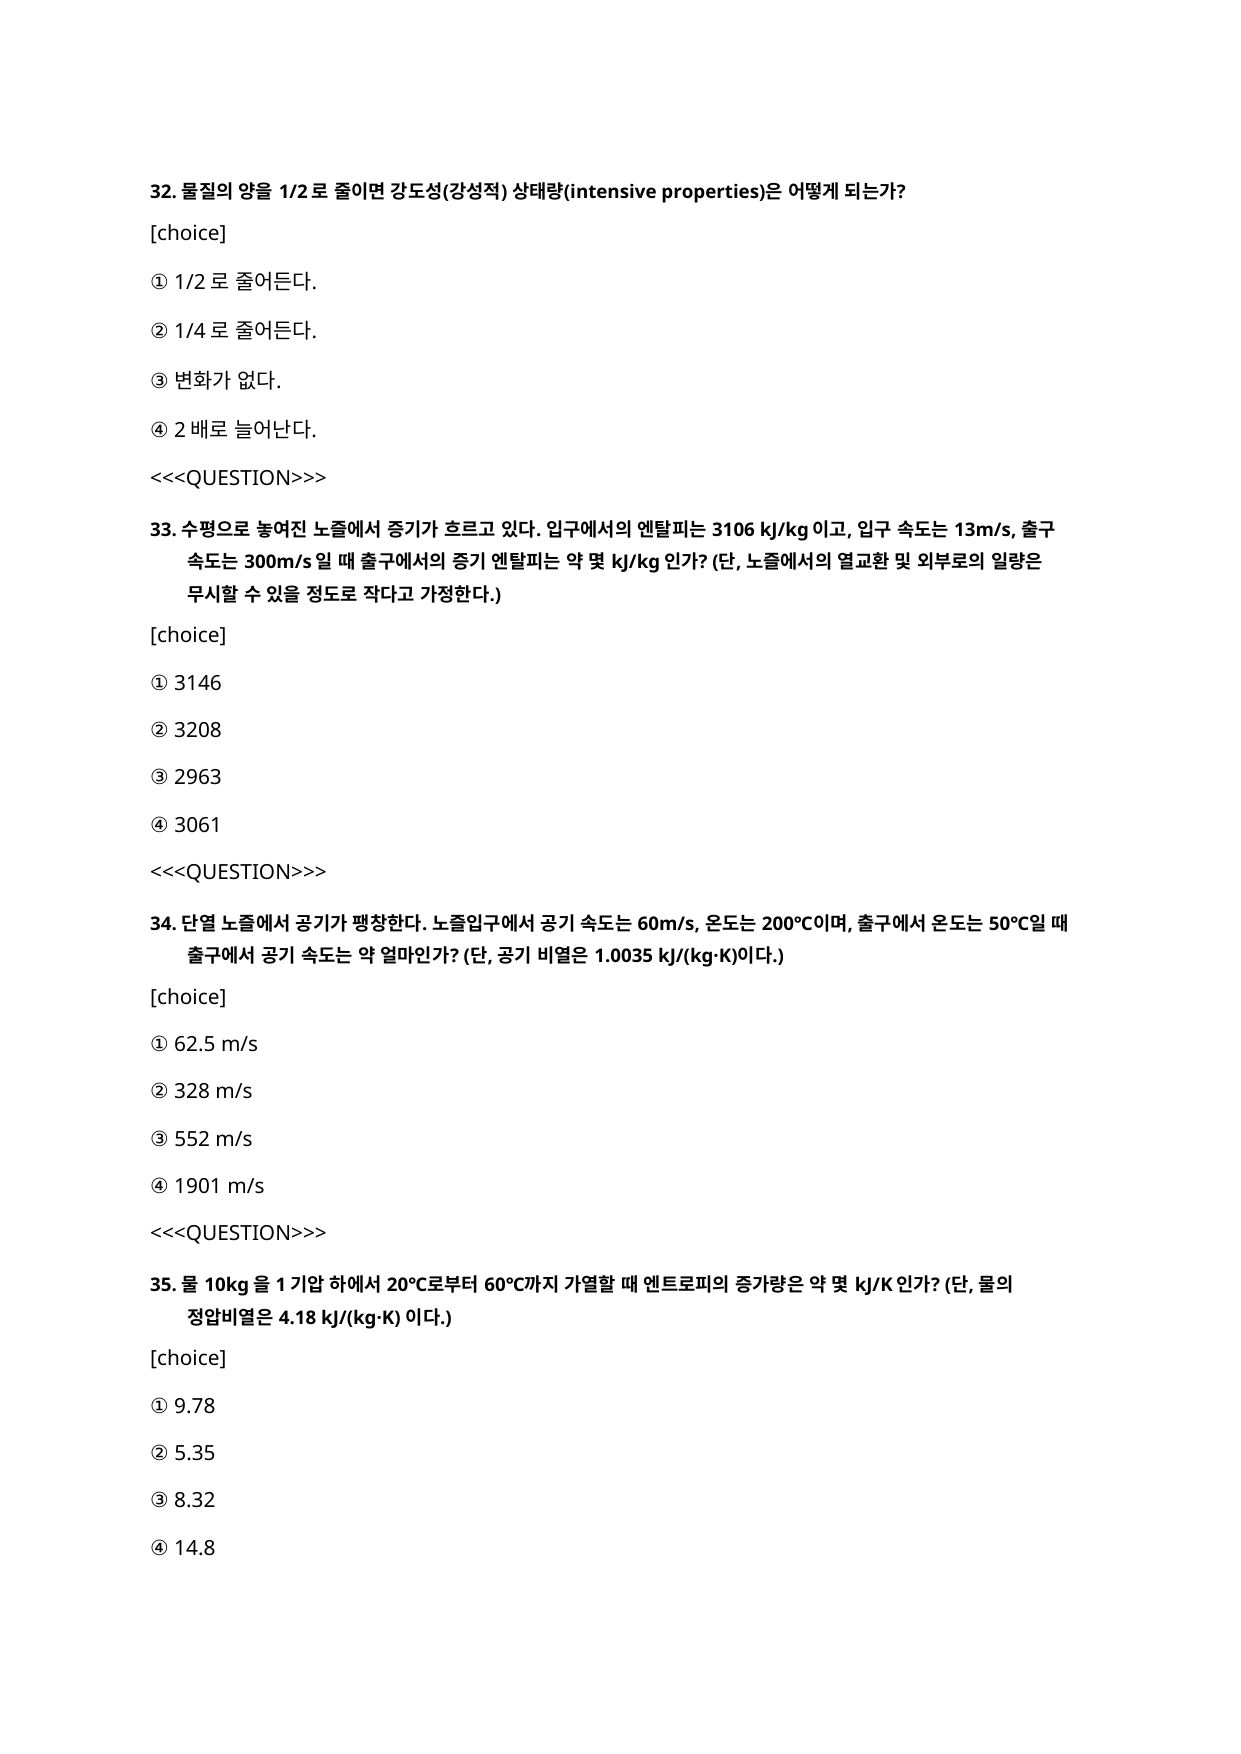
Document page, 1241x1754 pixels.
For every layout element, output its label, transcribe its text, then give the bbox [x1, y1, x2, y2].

text ③ 2963 [150, 762, 1090, 791]
text ① 9.78 [150, 1391, 1090, 1419]
text <<<QUESTION>>> [150, 1218, 1090, 1247]
text ④ 14.8 [150, 1533, 1090, 1561]
text [choice] [150, 218, 1090, 247]
text ② 1/4로 줄어든다. [150, 315, 1090, 345]
text ④ 2배로 늘어난다. [150, 413, 1090, 444]
text ① 3146 [150, 668, 1090, 696]
text <<<QUESTION>>> [150, 463, 1090, 491]
text 35. 물 10kg을 1기압 하에서 20℃로부터 60℃까지 가열할 때 엔트로피의 증가량은 약 몇 kJ/K인가? (단, 물의 정압비열은 4.18 kJ/(kg·K) 이다.) [150, 1270, 1090, 1330]
text ③ 8.32 [150, 1485, 1090, 1514]
text ① 1/2로 줄어든다. [150, 265, 1090, 296]
text ③ 552 m/s [150, 1124, 1090, 1152]
text ① 62.5 m/s [150, 1029, 1090, 1058]
text 34. 단열 노즐에서 공기가 팽창한다. 노즐입구에서 공기 속도는 60m/s, 온도는 200℃이며, 출구에서 온도는 50℃일 때 출구에서 공기 속도는 약 얼마인가? (단, 공기 비열은 1.0035 kJ/(kg·K)이다.) [150, 908, 1090, 968]
text <<<QUESTION>>> [150, 857, 1090, 885]
text [choice] [150, 621, 1090, 649]
text ④ 3061 [150, 810, 1090, 838]
text 33. 수평으로 놓여진 노즐에서 증기가 흐르고 있다. 입구에서의 엔탈피는 3106 kJ/kg이고, 입구 속도는 13m/s, 출구 속도는 300m/s일 때 출구에서의 증기 엔탈피는 약 몇 kJ/kg인가? (단, 노즐에서의 열교환 및 외부로의 일량은 무시할 수 있을 정도로 작다고 가정한다.) [150, 514, 1090, 607]
text ② 5.35 [150, 1438, 1090, 1466]
text 32. 물질의 양을 1/2로 줄이면 강도성(강성적) 상태량(intensive properties)은 어떻게 되는가? [150, 177, 1090, 204]
text [choice] [150, 1343, 1090, 1372]
text ② 3208 [150, 715, 1090, 743]
text ② 328 m/s [150, 1077, 1090, 1105]
text ④ 1901 m/s [150, 1171, 1090, 1199]
text ③ 변화가 없다. [150, 364, 1090, 394]
text [choice] [150, 982, 1090, 1010]
